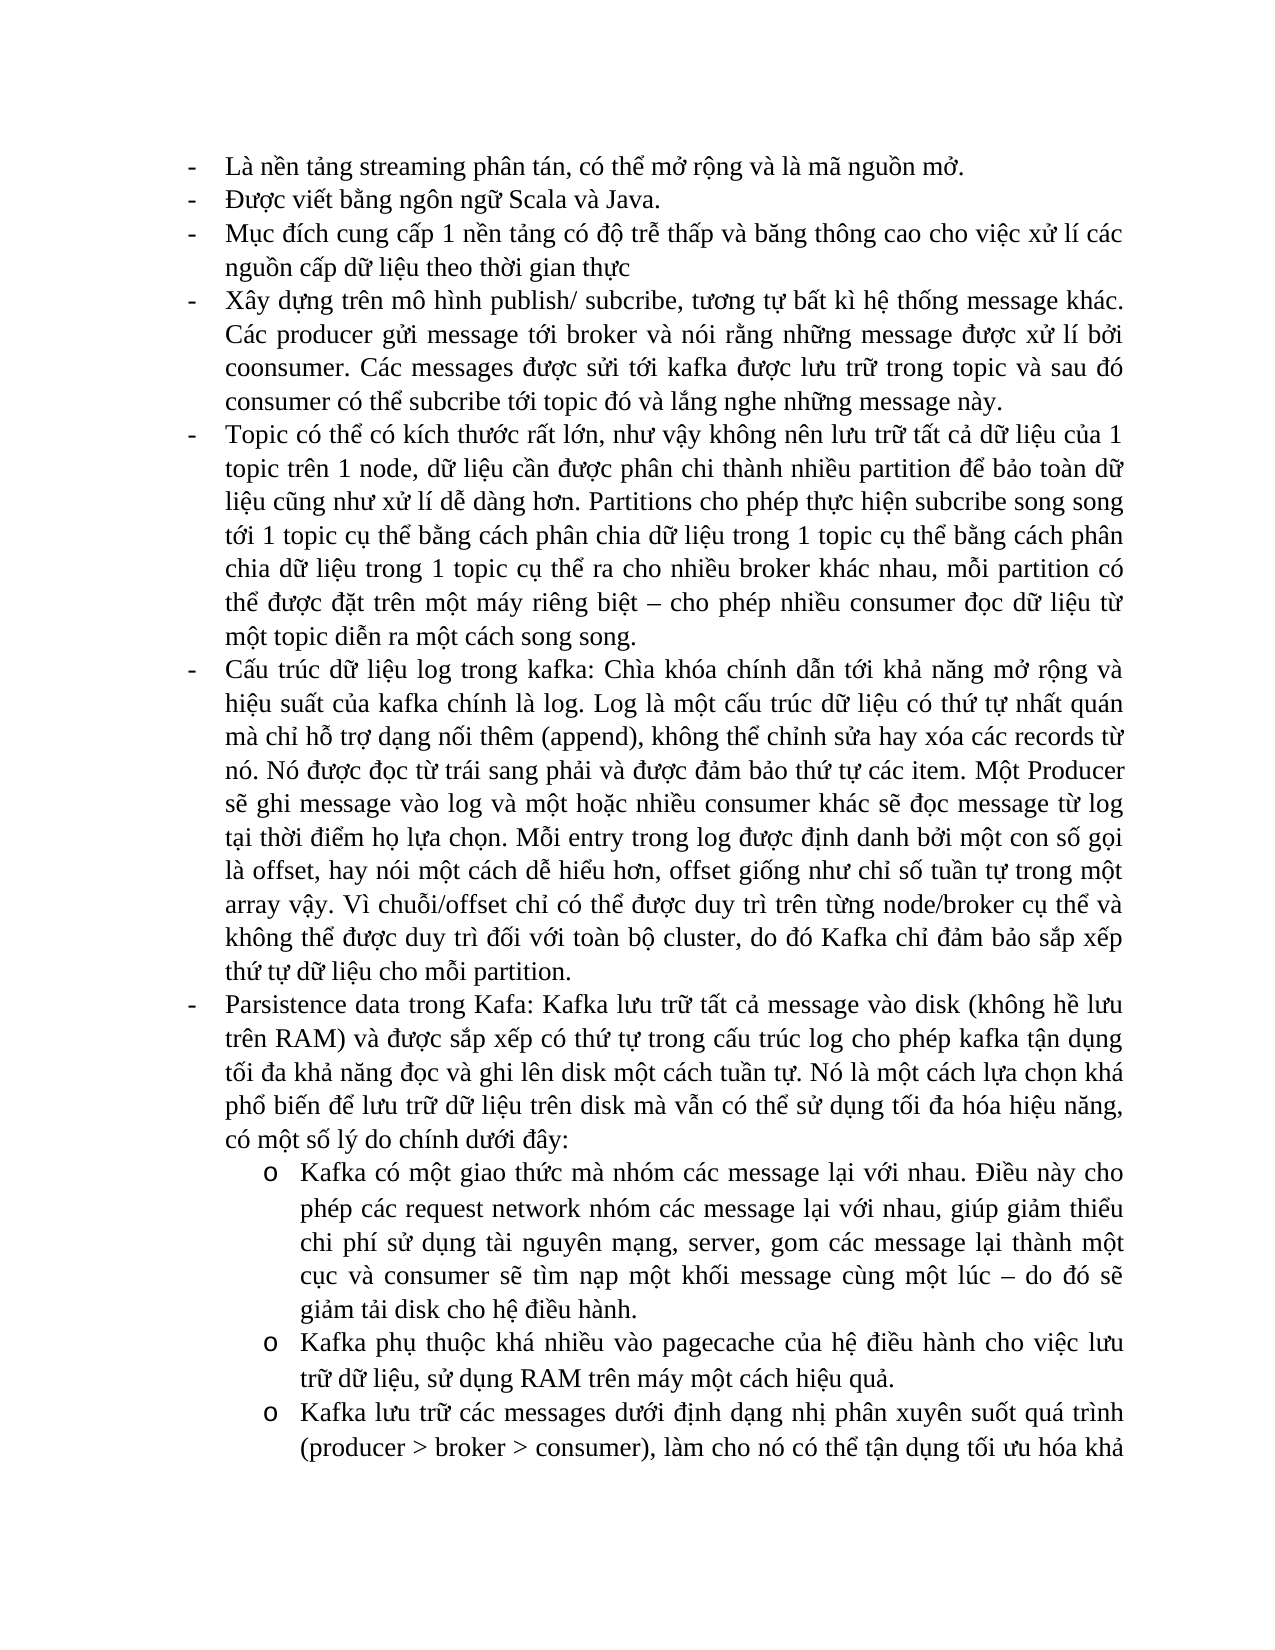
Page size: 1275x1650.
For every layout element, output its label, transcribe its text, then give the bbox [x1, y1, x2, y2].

list Cấu trúc dữ liệu log trong kafka: Chìa khóa chính dẫn tới khả năng mở rộng và hiệu suất của kafka chính là log. Log là một cấu trúc dữ liệu có thứ tự nhất quán mà chỉ hỗ trợ dạng nối thêm (append), không thể chỉnh sửa hay xóa các records từ nó. Nó được đọc từ trái sang phải và được đảm bảo thứ tự các item. Một Producer sẽ ghi message vào log và một hoặc nhiều consumer khác sẽ đọc message từ log tại thời điểm họ lựa chọn. Mỗi entry trong log được định danh bởi một con số gọi là offset, hay nói một cách dễ hiểu hơn, offset giống như chỉ số tuần tự trong một array vậy. Vì chuỗi/offset chỉ có thể được duy trì trên từng node/broker cụ thể và không thể được duy trì đối với toàn bộ cluster, do đó Kafka chỉ đảm bảo sắp xếp thứ tự dữ liệu cho mỗi partition. [187, 653, 1125, 986]
list Mục đích cung cấp 1 nền tảng có độ trễ thấp và băng thông cao cho việc xử lí các nguồn cấp dữ liệu theo thời gian thực [187, 217, 1125, 282]
list Được viết bằng ngôn ngữ Scala và Java. [187, 183, 1125, 215]
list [262, 1396, 1125, 1463]
list Topic có thể có kích thước rất lớn, như vậy không nên lưu trữ tất cả dữ liệu của 1 topic trên 1 node, dữ liệu cần được phân chi thành nhiều partition để bảo toàn dữ liệu cũng như xử lí dễ dàng hơn. Partitions cho phép thực hiện subcribe song song tới 1 topic cụ thể bằng cách phân chia dữ liệu trong 1 topic cụ thể bằng cách phân chia dữ liệu trong 1 topic cụ thể ra cho nhiều broker khác nhau, mỗi partition có thể được đặt trên một máy riêng biệt – cho phép nhiều consumer đọc dữ liệu từ một topic diễn ra một cách song song. [187, 418, 1125, 651]
list Là nền tảng streaming phân tán, có thể mở rộng và là mã nguồn mở. [187, 150, 1125, 181]
list Kafka phụ thuộc khá nhiều vào pagecache của hệ điều hành cho việc lưu trữ dữ liệu, sử dụng RAM trên máy một cách hiệu quả. [262, 1326, 1125, 1393]
list Xây dựng trên mô hình publish/ subcribe, tương tự bất kì hệ thống message khác. Các producer gửi message tới broker và nói rằng những message được xử lí bởi coonsumer. Các messages được sửi tới kafka được lưu trữ trong topic và sau đó consumer có thể subcribe tới topic đó và lắng nghe những message này. [187, 284, 1125, 416]
list Kafka có một giao thức mà nhóm các message lại với nhau. Điều này cho phép các request network nhóm các message lại với nhau, giúp giảm thiểu chi phí sử dụng tài nguyên mạng, server, gom các message lại thành một cục và consumer sẽ tìm nạp một khối message cùng một lúc – do đó sẽ giảm tải disk cho hệ điều hành. [262, 1156, 1125, 1324]
list Parsistence data trong Kafa: Kafka lưu trữ tất cả message vào disk (không hề lưu trên RAM) và được sắp xếp có thứ tự trong cấu trúc log cho phép kafka tận dụng tối đa khả năng đọc và ghi lên disk một cách tuần tự. Nó là một cách lựa chọn khá phổ biến để lưu trữ dữ liệu trên disk mà vẫn có thể sử dụng tối đa hóa hiệu năng, có một số lý do chính dưới đây: [187, 988, 1125, 1154]
